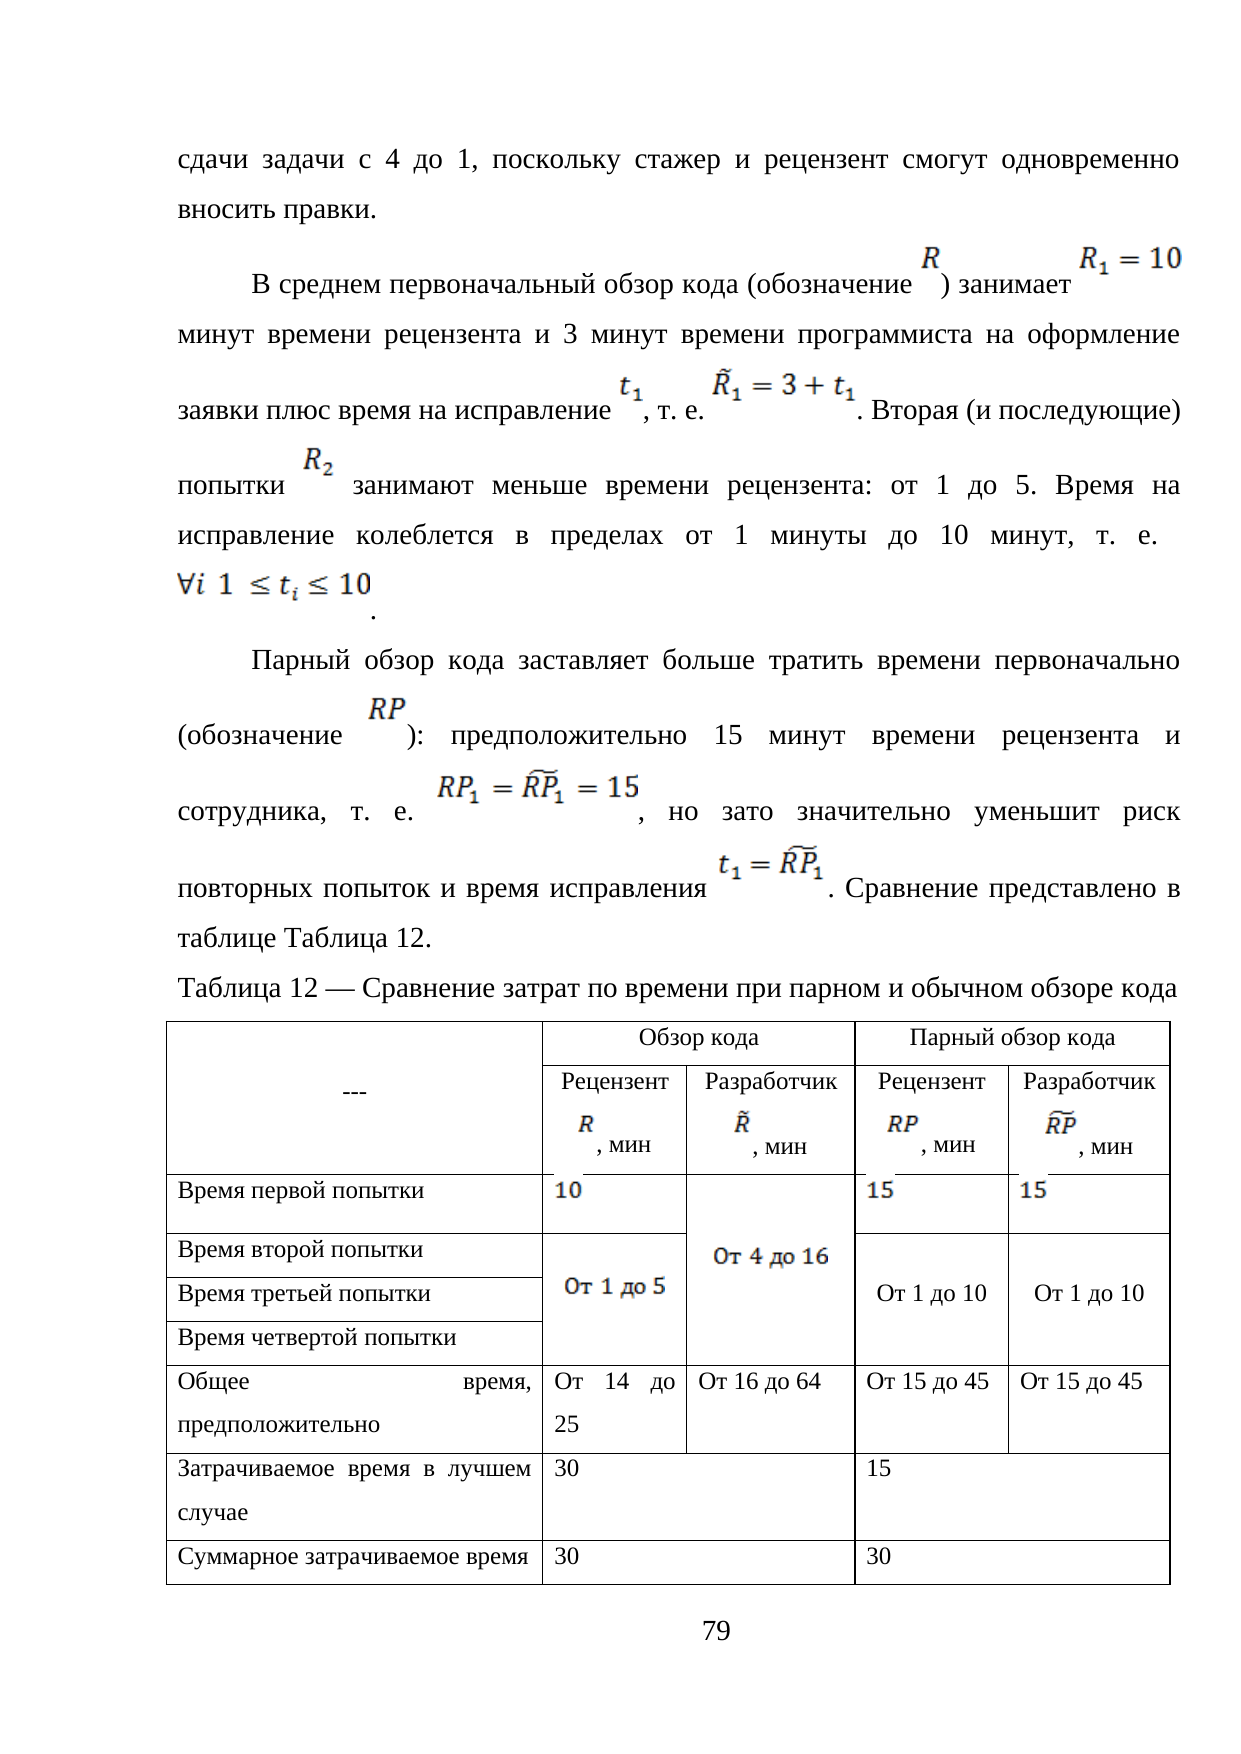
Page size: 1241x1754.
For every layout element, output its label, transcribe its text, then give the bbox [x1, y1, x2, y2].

table_header Обзор кода [543, 1022, 854, 1065]
picture [734, 1108, 752, 1155]
table_cell [543, 1234, 686, 1365]
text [177, 141, 1181, 225]
table_cell Время четвертой попытки [167, 1322, 542, 1365]
table_header --- [167, 1022, 542, 1174]
table_cell От 1 до 10 [1009, 1234, 1169, 1365]
table_cell Затрачиваемое время в лучшем случае [167, 1454, 542, 1540]
picture [921, 241, 941, 294]
table_cell 30 [543, 1541, 854, 1584]
picture [1079, 241, 1182, 294]
table_cell [1009, 1175, 1169, 1233]
table_cell От 15 до 45 [1009, 1366, 1169, 1452]
table_cell От 1 до 10 [856, 1234, 1008, 1365]
picture [712, 366, 857, 420]
picture [619, 368, 643, 420]
text Парный обзор кода заставляет больше тратить времени первоначально (обозначение ): предположительно 15 минут времени рецензента и сотрудника, т. е. , но зато значительно уменьшит риск повторных попыток и время исправления . Сравнение представлено в таблице 12. [177, 642, 1181, 953]
table_cell Рецензент , мин [543, 1066, 686, 1174]
picture [713, 1240, 828, 1285]
table_header Парный обзор кода [856, 1022, 1169, 1065]
picture [554, 1174, 583, 1219]
picture [437, 767, 638, 821]
picture [578, 1108, 596, 1153]
picture [1045, 1108, 1079, 1155]
picture [368, 692, 407, 745]
table_cell [856, 1175, 1008, 1233]
picture [564, 1270, 665, 1315]
table_cell 30 [856, 1541, 1169, 1584]
table_cell Рецензент , мин [856, 1066, 1008, 1174]
table_cell 30 [543, 1454, 854, 1540]
table_cell Суммарное затрачиваемое время [167, 1541, 542, 1584]
picture [1019, 1174, 1048, 1219]
picture [303, 442, 335, 495]
table_cell От 15 до 45 [856, 1366, 1008, 1452]
picture [866, 1174, 895, 1219]
table_cell От 16 до 64 [687, 1366, 854, 1452]
table_cell Время третьей попытки [167, 1278, 542, 1321]
table_cell От 14 до 25 [543, 1366, 686, 1452]
picture [718, 843, 828, 897]
picture [177, 567, 370, 620]
picture [887, 1108, 921, 1153]
table_cell 15 [856, 1454, 1169, 1540]
table_cell Время второй попытки [167, 1234, 542, 1277]
text В среднем первоначальный обзор кода (обозначение ) занимает минут времени рецензента и 3 минут времени программиста на оформление заявки плюс время на исправление , т. е. . Вторая (и последующие) попытки занимают меньше времени рецензента: от 1 до 5. Время на исправление колеблется в пределах от 1 минуты до 10 минут, т. е. . [177, 242, 1181, 626]
table_cell Разработчик , мин [1009, 1066, 1169, 1174]
table_cell [543, 1175, 686, 1233]
table_cell Разработчик , мин [687, 1066, 854, 1174]
text Таблица 12 — Сравнение затрат по времени при парном и обычном обзоре кода [177, 970, 1181, 1004]
table_cell Время первой попытки [167, 1175, 542, 1233]
table_cell [687, 1175, 854, 1365]
table_cell Общее время, предположительно [167, 1366, 542, 1452]
